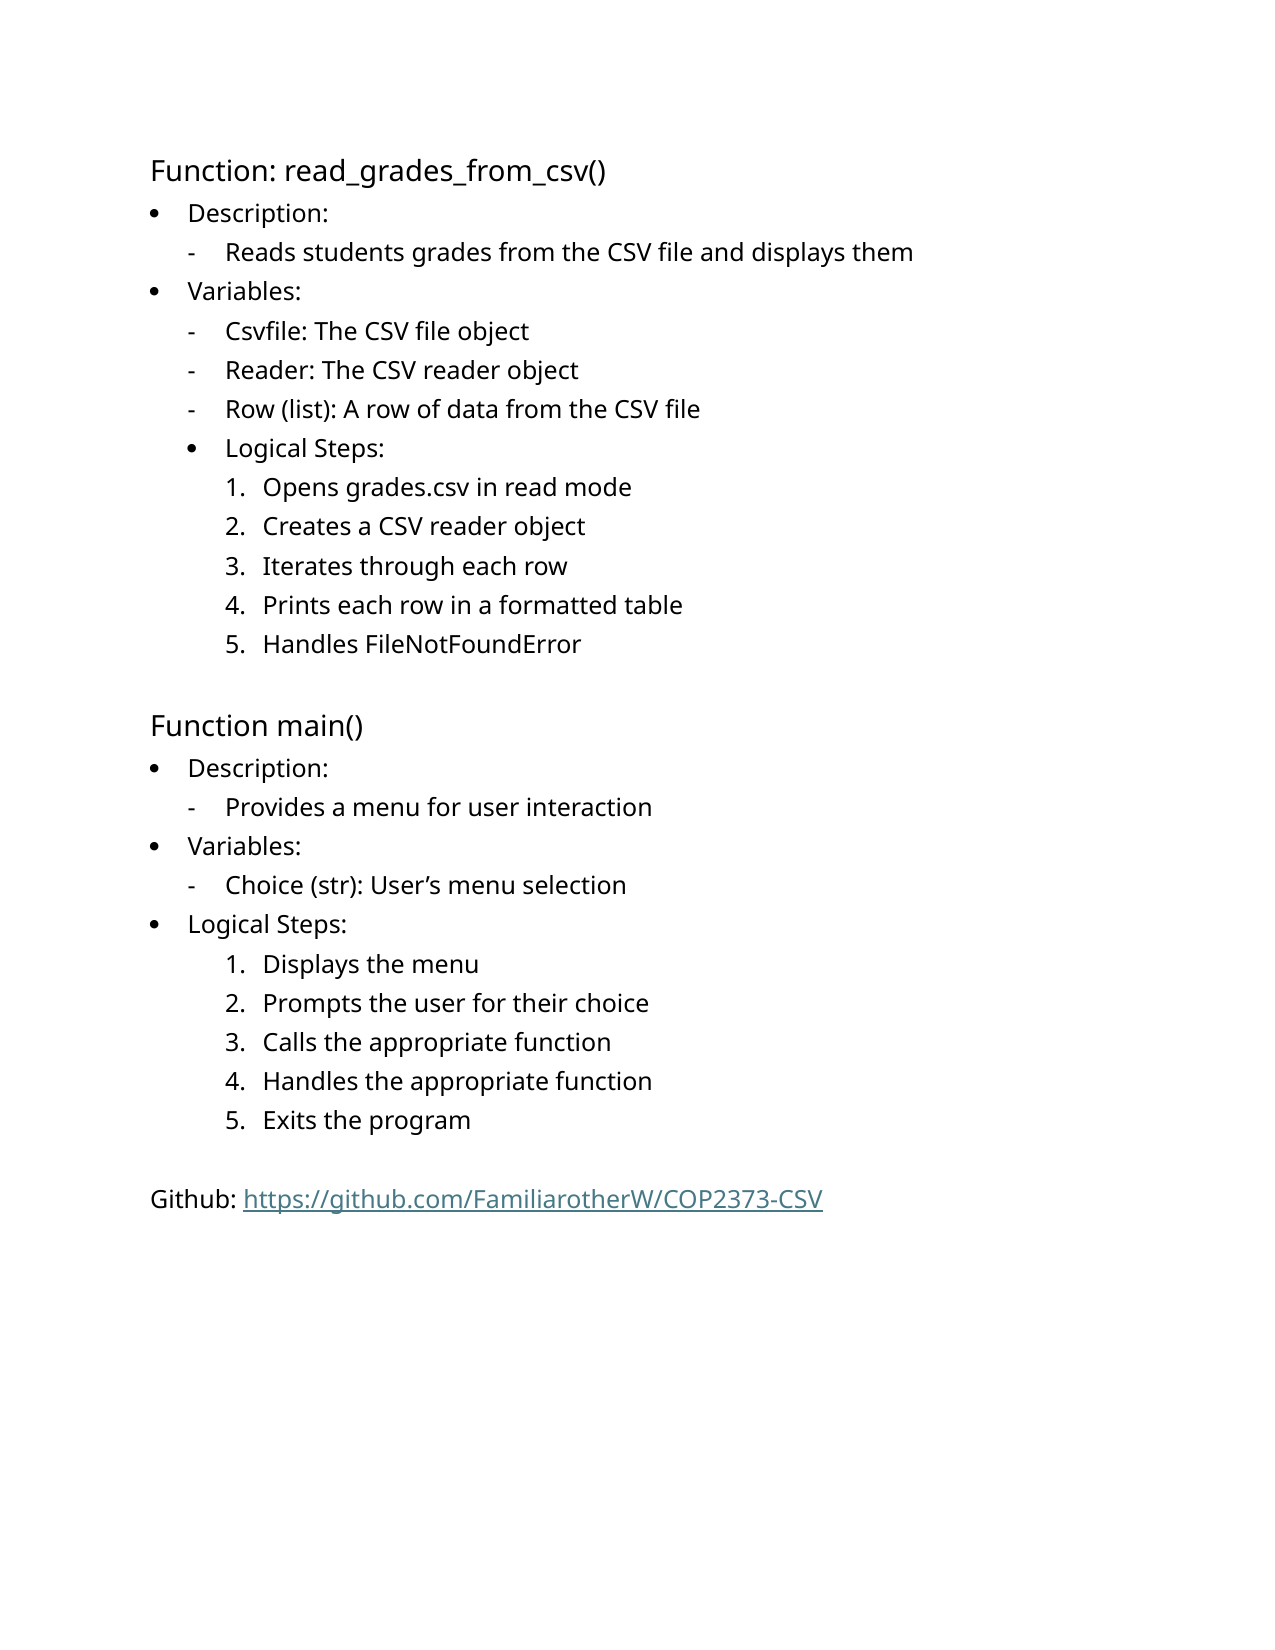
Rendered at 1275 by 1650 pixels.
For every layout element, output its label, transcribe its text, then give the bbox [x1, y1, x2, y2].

list Displays the menu [225, 946, 1125, 980]
list Provides a menu for user interaction [187, 789, 1125, 824]
list Calls the appropriate function [225, 1024, 1125, 1059]
list Prints each row in a formatted table [225, 587, 1125, 621]
list Function main() [150, 705, 1125, 744]
list Reads students grades from the CSV file and displays them [187, 235, 1125, 269]
list Csvfile: The CSV file object [187, 313, 1125, 347]
list Description: [150, 196, 1125, 230]
list Prompts the user for their choice [225, 985, 1125, 1019]
list Description: [150, 750, 1125, 784]
list Reader: The CSV reader object [187, 352, 1125, 386]
list Opens grades.csv in read mode [225, 470, 1125, 504]
list Github: https://github.com/FamiliarotherW/COP2373-CSV [150, 1181, 1125, 1215]
list Handles the appropriate function [225, 1064, 1125, 1098]
list Choice (str): User’s menu selection [187, 868, 1125, 902]
list Handles FileNotFoundError [225, 626, 1125, 661]
list Iterates through each row [225, 548, 1125, 582]
list Variables: [150, 829, 1125, 863]
list Logical Steps: [187, 431, 1125, 465]
list Logical Steps: [150, 907, 1125, 941]
list Row (list): A row of data from the CSV file [187, 391, 1125, 426]
list Variables: [150, 274, 1125, 308]
list Exits the program [225, 1103, 1125, 1137]
list Creates a CSV reader object [225, 509, 1125, 543]
list Function: read_grades_from_csv() [150, 150, 1125, 190]
